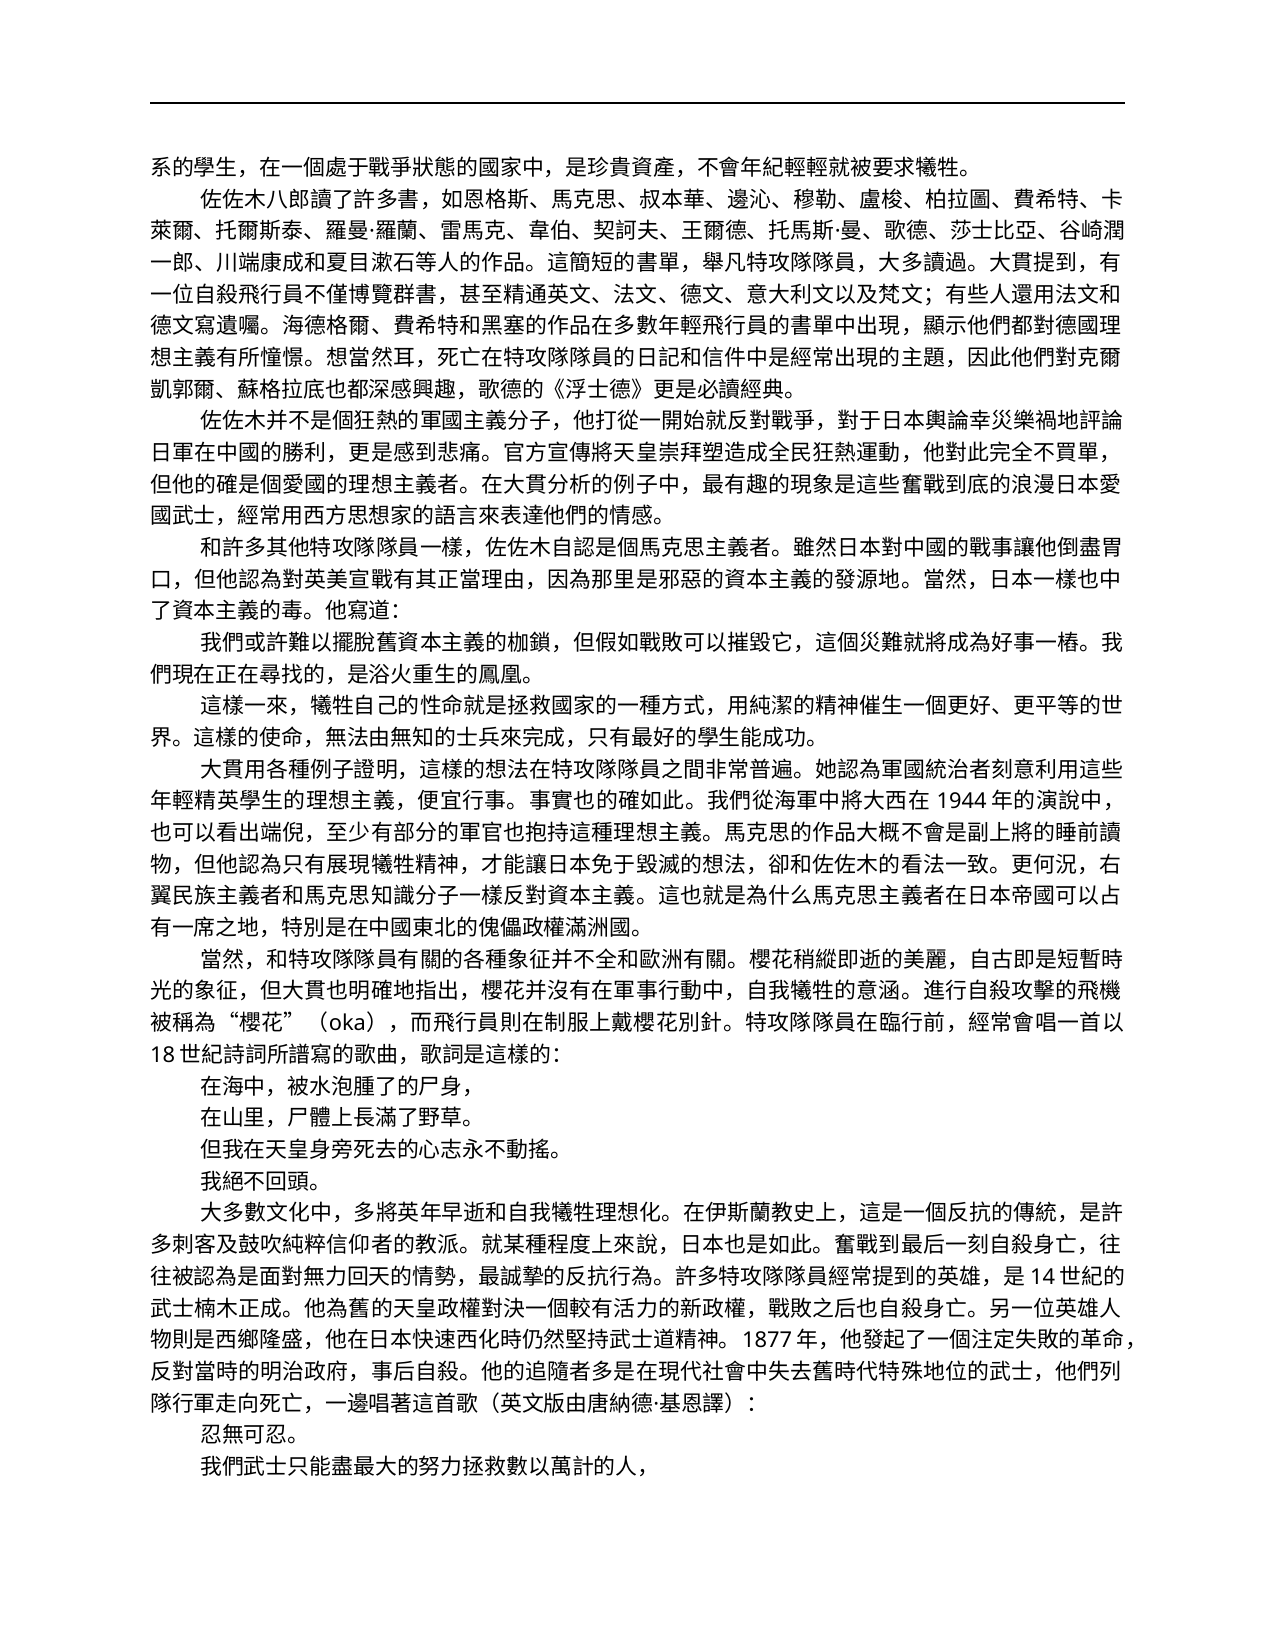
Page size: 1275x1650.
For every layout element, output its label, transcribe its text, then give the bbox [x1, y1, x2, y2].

text 這樣一來，犧牲自己的性命就是拯救國家的一種方式，用純潔的精神催生一個更好、更平等的世界。這樣的使命，無法由無知的士兵來完成，只有最好的學生能成功。 [150, 688, 1125, 752]
text 和許多其他特攻隊隊員一樣，佐佐木自認是個馬克思主義者。雖然日本對中國的戰事讓他倒盡胃口，但他認為對英美宣戰有其正當理由，因為那里是邪惡的資本主義的發源地。當然，日本一樣也中了資本主義的毒。他寫道： [150, 530, 1125, 625]
text 當然，和特攻隊隊員有關的各種象征并不全和歐洲有關。櫻花稍縱即逝的美麗，自古即是短暫時光的象征，但大貫也明確地指出，櫻花并沒有在軍事行動中，自我犧牲的意涵。進行自殺攻擊的飛機被稱為“櫻花”（oka），而飛行員則在制服上戴櫻花別針。特攻隊隊員在臨行前，經常會唱一首以18世紀詩詞所譜寫的歌曲，歌詞是這樣的： [150, 942, 1125, 1069]
text 佐佐木八郎讀了許多書，如恩格斯、馬克思、叔本華、邊沁、穆勒、盧梭、柏拉圖、費希特、卡萊爾、托爾斯泰、羅曼·羅蘭、雷馬克、韋伯、契訶夫、王爾德、托馬斯·曼、歌德、莎士比亞、谷崎潤一郎、川端康成和夏目漱石等人的作品。這簡短的書單，舉凡特攻隊隊員，大多讀過。大貫提到，有一位自殺飛行員不僅博覽群書，甚至精通英文、法文、德文、意大利文以及梵文；有些人還用法文和德文寫遺囑。海德格爾、費希特和黑塞的作品在多數年輕飛行員的書單中出現，顯示他們都對德國理想主義有所憧憬。想當然耳，死亡在特攻隊隊員的日記和信件中是經常出現的主題，因此他們對克爾凱郭爾、蘇格拉底也都深感興趣，歌德的《浮士德》更是必讀經典。 [150, 182, 1125, 403]
text 大多數文化中，多將英年早逝和自我犧牲理想化。在伊斯蘭教史上，這是一個反抗的傳統，是許多刺客及鼓吹純粹信仰者的教派。就某種程度上來說，日本也是如此。奮戰到最后一刻自殺身亡，往往被認為是面對無力回天的情勢，最誠摯的反抗行為。許多特攻隊隊員經常提到的英雄，是14世紀的武士楠木正成。他為舊的天皇政權對決一個較有活力的新政權，戰敗之后也自殺身亡。另一位英雄人物則是西鄉隆盛，他在日本快速西化時仍然堅持武士道精神。1877年，他發起了一個注定失敗的革命，反對當時的明治政府，事后自殺。他的追隨者多是在現代社會中失去舊時代特殊地位的武士，他們列隊行軍走向死亡，一邊唱著這首歌（英文版由唐納德·基恩譯）： [150, 1195, 1125, 1417]
text 我們武士只能盡最大的努力拯救數以萬計的人， [150, 1449, 1125, 1481]
text 在山里，尸體上長滿了野草。 [150, 1100, 1125, 1132]
text 我們或許難以擺脫舊資本主義的枷鎖，但假如戰敗可以摧毀它，這個災難就將成為好事一樁。我們現在正在尋找的，是浴火重生的鳳凰。 [150, 625, 1125, 688]
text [150, 150, 1125, 182]
text 大貫用各種例子證明，這樣的想法在特攻隊隊員之間非常普遍。她認為軍國統治者刻意利用這些年輕精英學生的理想主義，便宜行事。事實也的確如此。我們從海軍中將大西在1944年的演說中，也可以看出端倪，至少有部分的軍官也抱持這種理想主義。馬克思的作品大概不會是副上將的睡前讀物，但他認為只有展現犧牲精神，才能讓日本免于毀滅的想法，卻和佐佐木的看法一致。更何況，右翼民族主義者和馬克思知識分子一樣反對資本主義。這也就是為什么馬克思主義者在日本帝國可以占有一席之地，特別是在中國東北的傀儡政權滿洲國。 [150, 752, 1125, 942]
text 但我在天皇身旁死去的心志永不動搖。 [150, 1132, 1125, 1164]
text 忍無可忍。 [150, 1417, 1125, 1449]
text 佐佐木并不是個狂熱的軍國主義分子，他打從一開始就反對戰爭，對于日本輿論幸災樂禍地評論日軍在中國的勝利，更是感到悲痛。官方宣傳將天皇崇拜塑造成全民狂熱運動，他對此完全不買單，但他的確是個愛國的理想主義者。在大貫分析的例子中，最有趣的現象是這些奮戰到底的浪漫日本愛國武士，經常用西方思想家的語言來表達他們的情感。 [150, 403, 1125, 530]
text 在海中，被水泡腫了的尸身， [150, 1069, 1125, 1100]
text 我絕不回頭。 [150, 1164, 1125, 1195]
